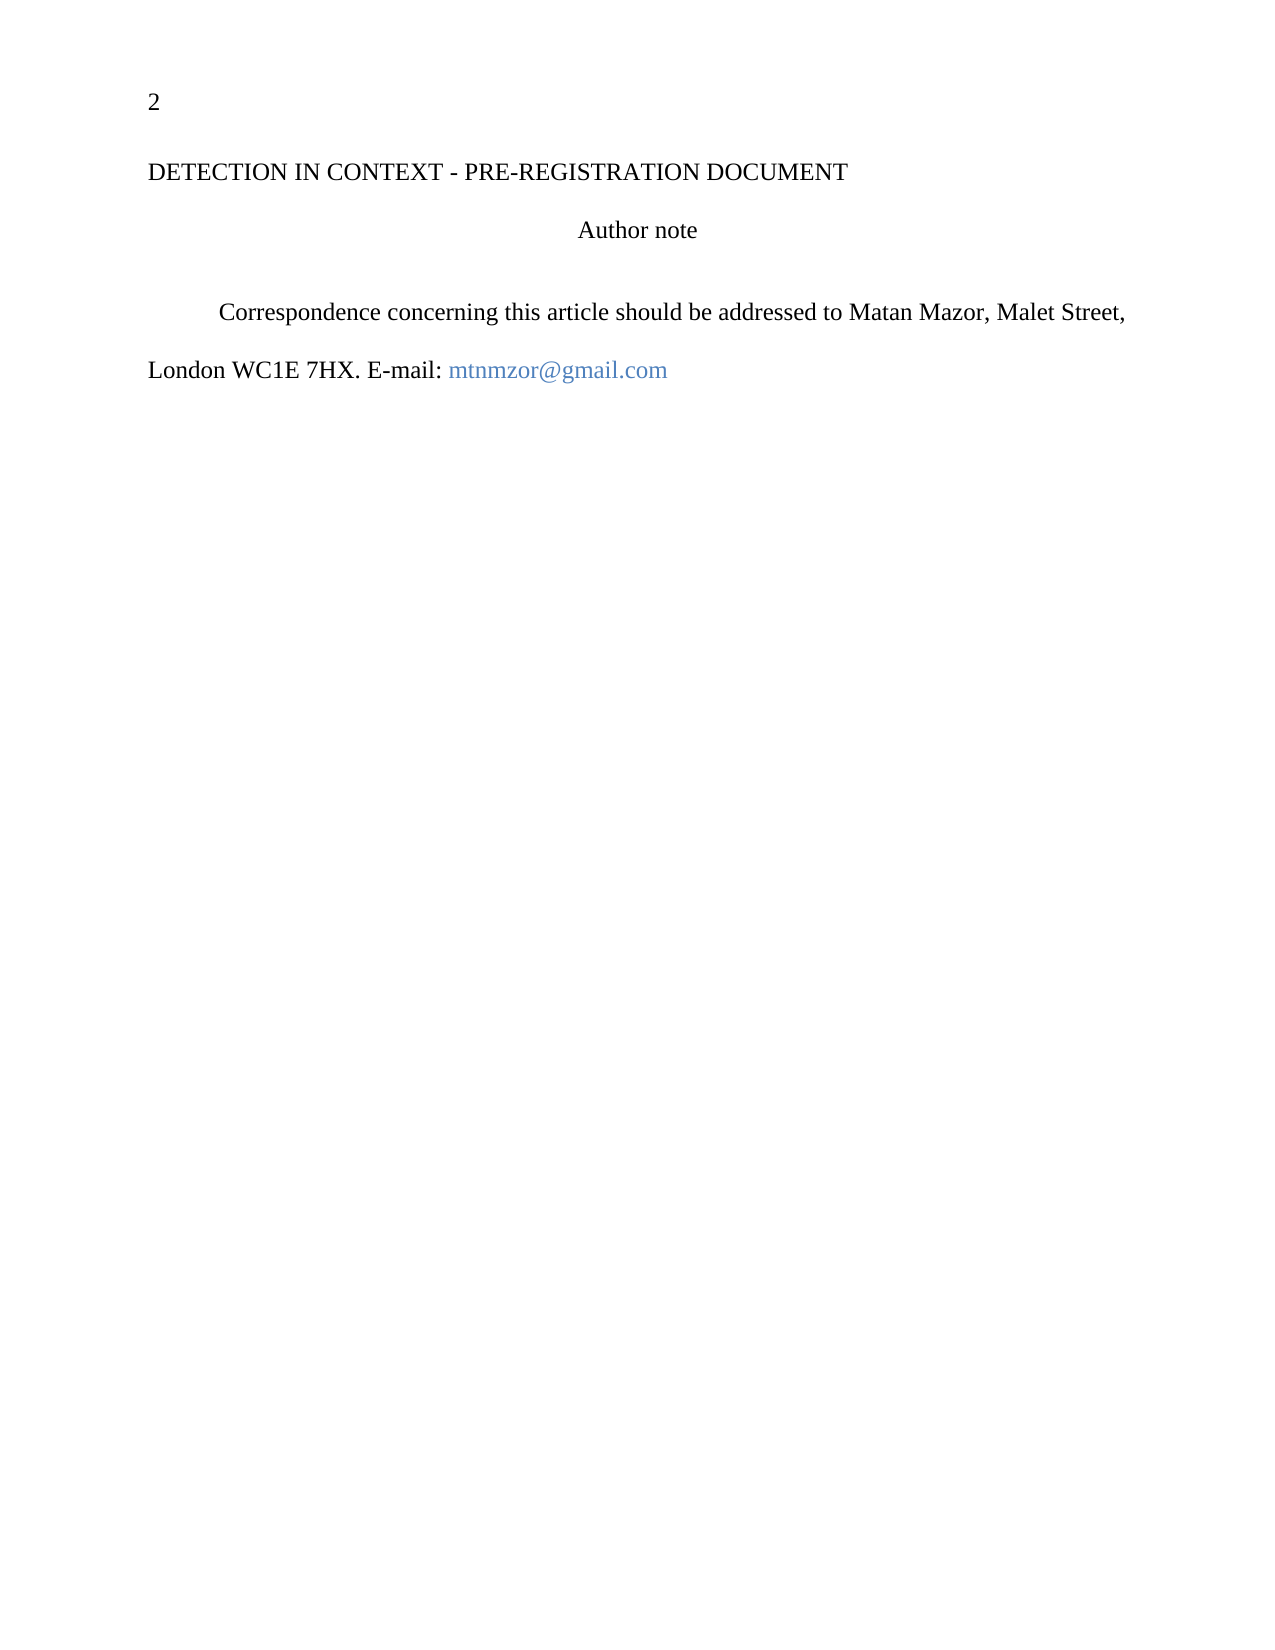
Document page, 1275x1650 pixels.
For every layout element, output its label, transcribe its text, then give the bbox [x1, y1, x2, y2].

text Correspondence concerning this article should be addressed to Matan Mazor, Malet Street, London WC1E 7HX. E-mail: mtnmzor@gmail.com [148, 297, 1127, 384]
text Author note [148, 215, 1127, 244]
